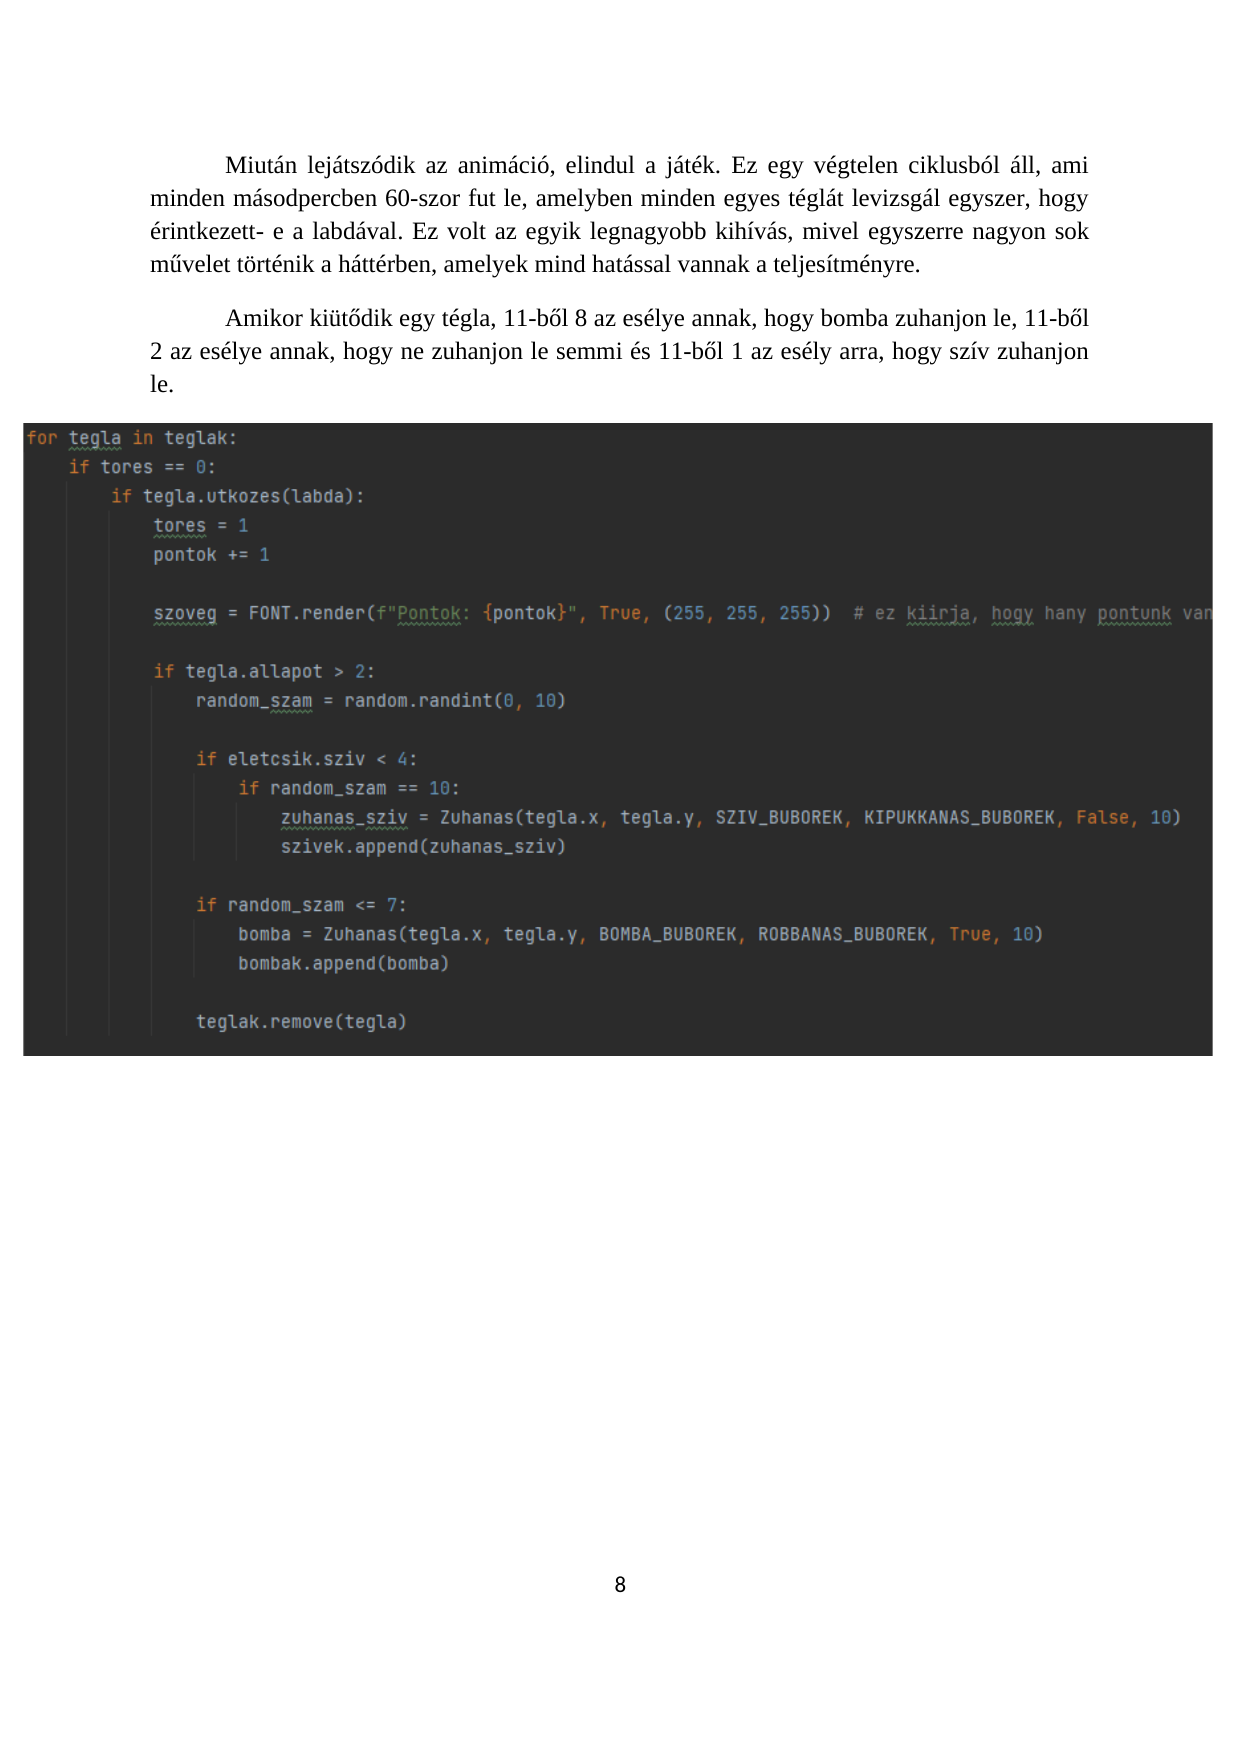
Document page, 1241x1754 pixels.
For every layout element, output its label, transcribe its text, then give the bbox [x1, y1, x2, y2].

picture [22, 423, 1213, 1054]
text Miután lejátszódik az animáció, elindul a játék. Ez egy végtelen ciklusból áll, ami minden másodpercben 60-szor fut le, amelyben minden egyes téglát levizsgál egyszer, hogy érintkezett- e a labdával. Ez volt az egyik legnagyobb kihívás, mivel egyszerre nagyon sok művelet történik a háttérben, amelyek mind hatással vannak a teljesítményre. [150, 150, 1090, 278]
text Amikor kiütődik egy tégla, 11-ből 8 az esélye annak, hogy bomba zuhanjon le, 11-ből 2 az esélye annak, hogy ne zuhanjon le semmi és 11-ből 1 az esély arra, hogy szív zuhanjon le. [150, 303, 1090, 398]
